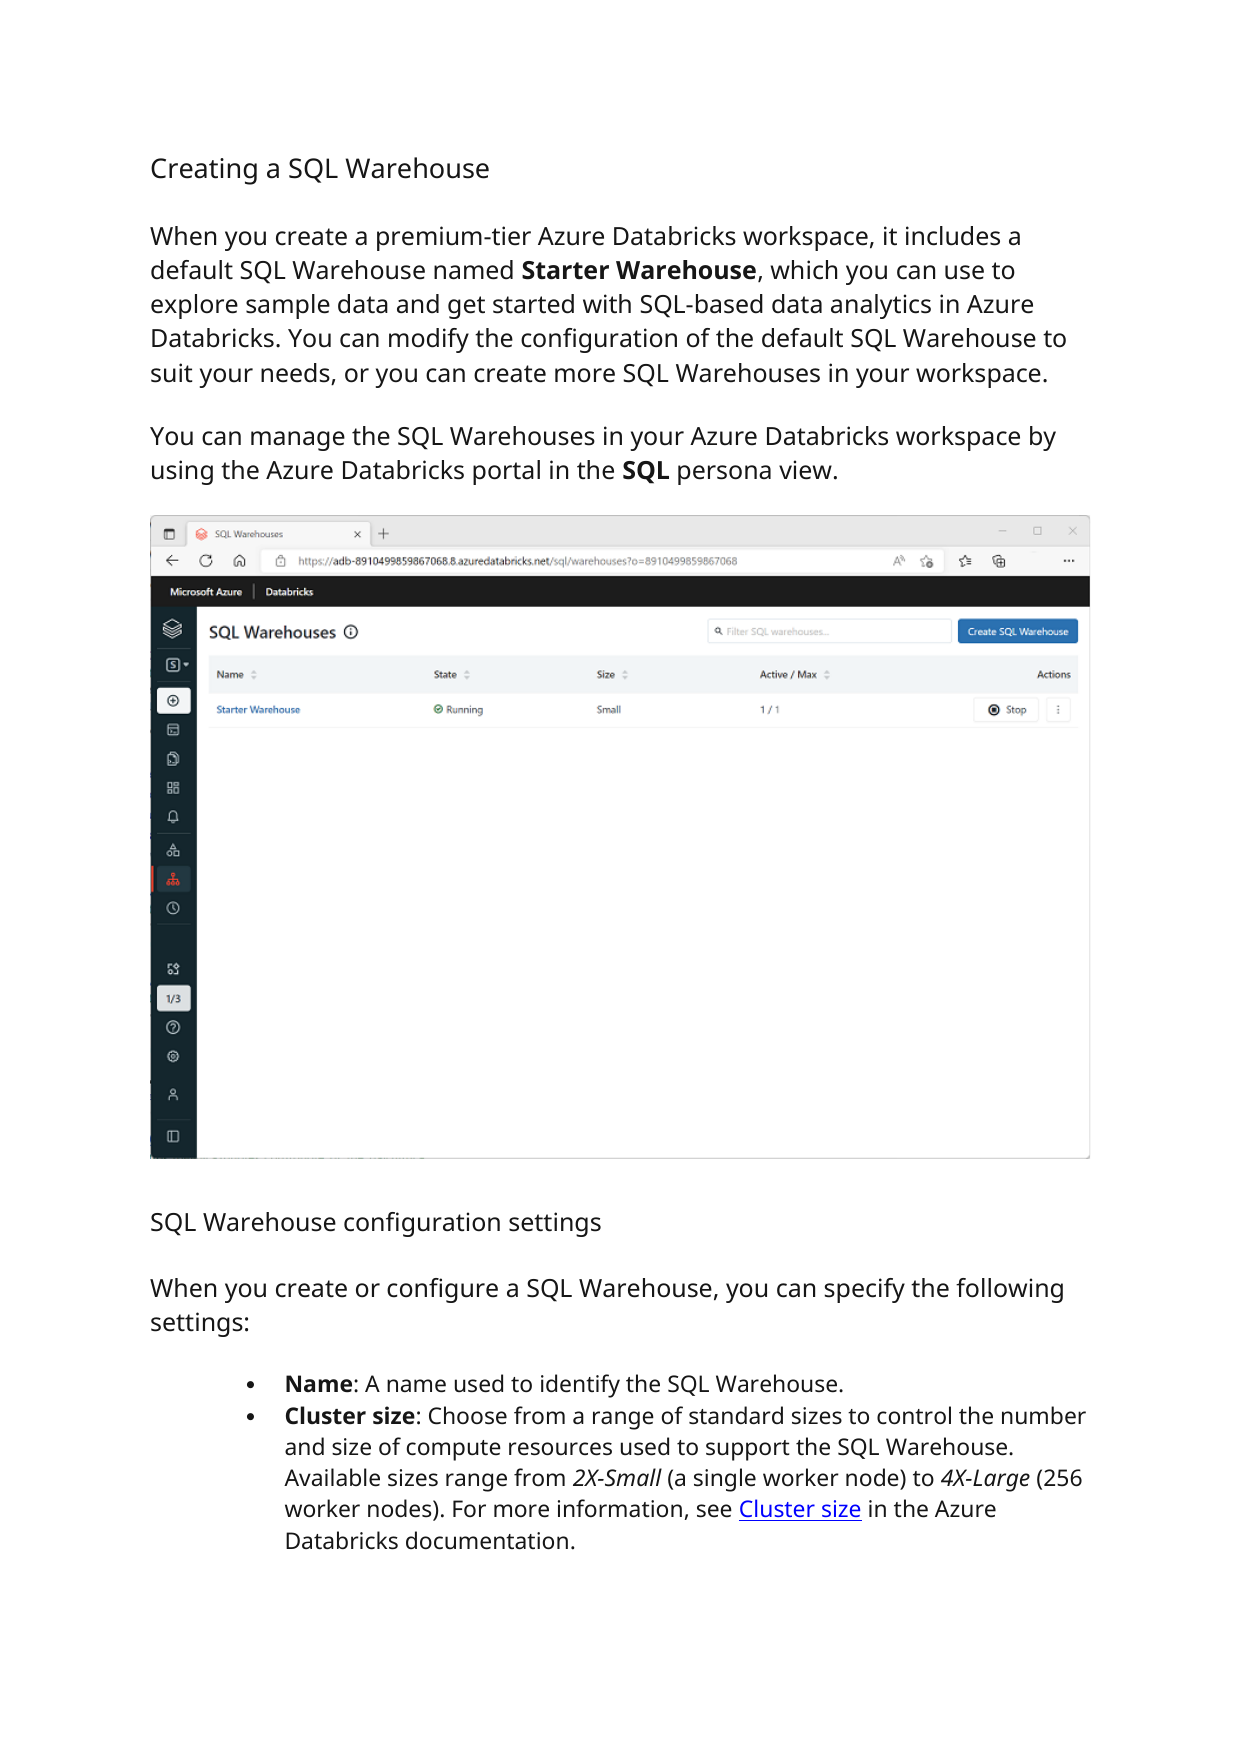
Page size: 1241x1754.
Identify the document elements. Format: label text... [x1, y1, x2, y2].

picture [150, 515, 1091, 1159]
text When you create or configure a SQL Warehouse, you can specify the following settings: [150, 1271, 1090, 1339]
list Cluster size: Choose from a range of standard sizes to control the number and size of compute resources used to support the SQL Warehouse. Available sizes range from 2X-Small (a single worker node) to 4X-Large (256 worker nodes). For more information, see Cluster size in the Azure Databricks documentation. [247, 1399, 1090, 1556]
list Name: A name used to identify the SQL Warehouse. [247, 1368, 1090, 1399]
subtitle SQL Warehouse configuration settings [150, 1205, 1090, 1239]
subtitle Creating a SQL Warehouse [150, 150, 1090, 187]
text You can manage the SQL Warehouses in your Azure Databricks workspace by using the Azure Databricks portal in the SQL persona view. [150, 418, 1090, 487]
text When you create a premium-tier Azure Databricks workspace, it includes a default SQL Warehouse named Starter Warehouse, which you can use to explore sample data and get started with SQL-based data analytics in Azure Databricks. You can modify the configuration of the default SQL Warehouse to suit your needs, or you can create more SQL Warehouses in your workspace. [150, 219, 1090, 389]
